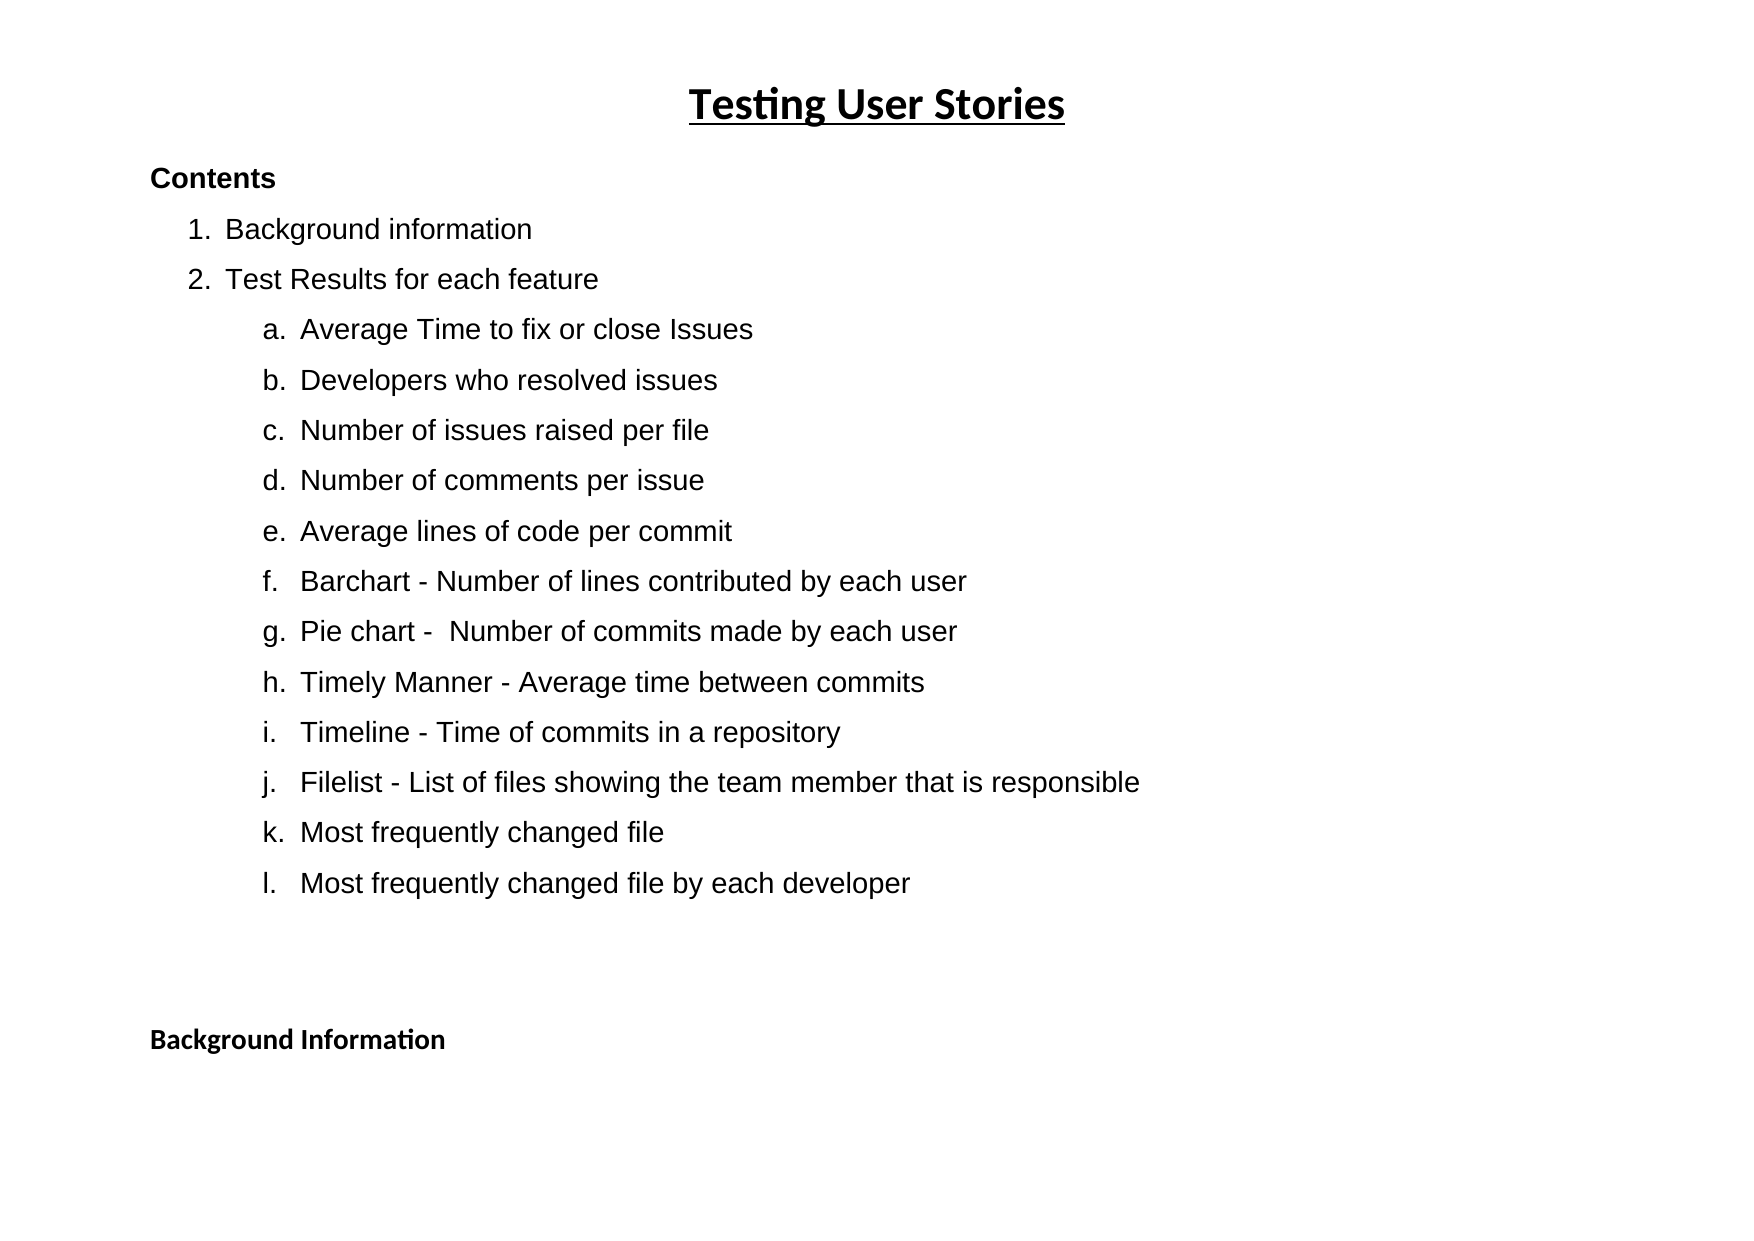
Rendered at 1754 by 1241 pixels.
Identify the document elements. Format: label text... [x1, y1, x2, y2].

list Test Results for each feature [187, 262, 1604, 296]
list Background information [187, 212, 1604, 245]
text Background Information [150, 1021, 1604, 1057]
list Timeline - Time of commits in a repository [262, 715, 1604, 748]
list Average lines of code per commit [262, 514, 1604, 547]
list Barchart - Number of lines contributed by each user [262, 564, 1604, 597]
list Pie chart - Number of commits made by each user [262, 614, 1604, 648]
list Most frequently changed file by each developer [262, 866, 1604, 899]
text Contents [150, 161, 1604, 195]
list Number of comments per issue [262, 463, 1604, 497]
list Number of issues raised per file [262, 413, 1604, 447]
list Most frequently changed file [262, 816, 1604, 849]
list Timely Manner - Average time between commits [262, 664, 1604, 698]
list Filelist - List of files showing the team member that is responsible [262, 765, 1604, 799]
list Developers who resolved issues [262, 363, 1604, 396]
list Average Time to fix or close Issues [262, 312, 1604, 346]
